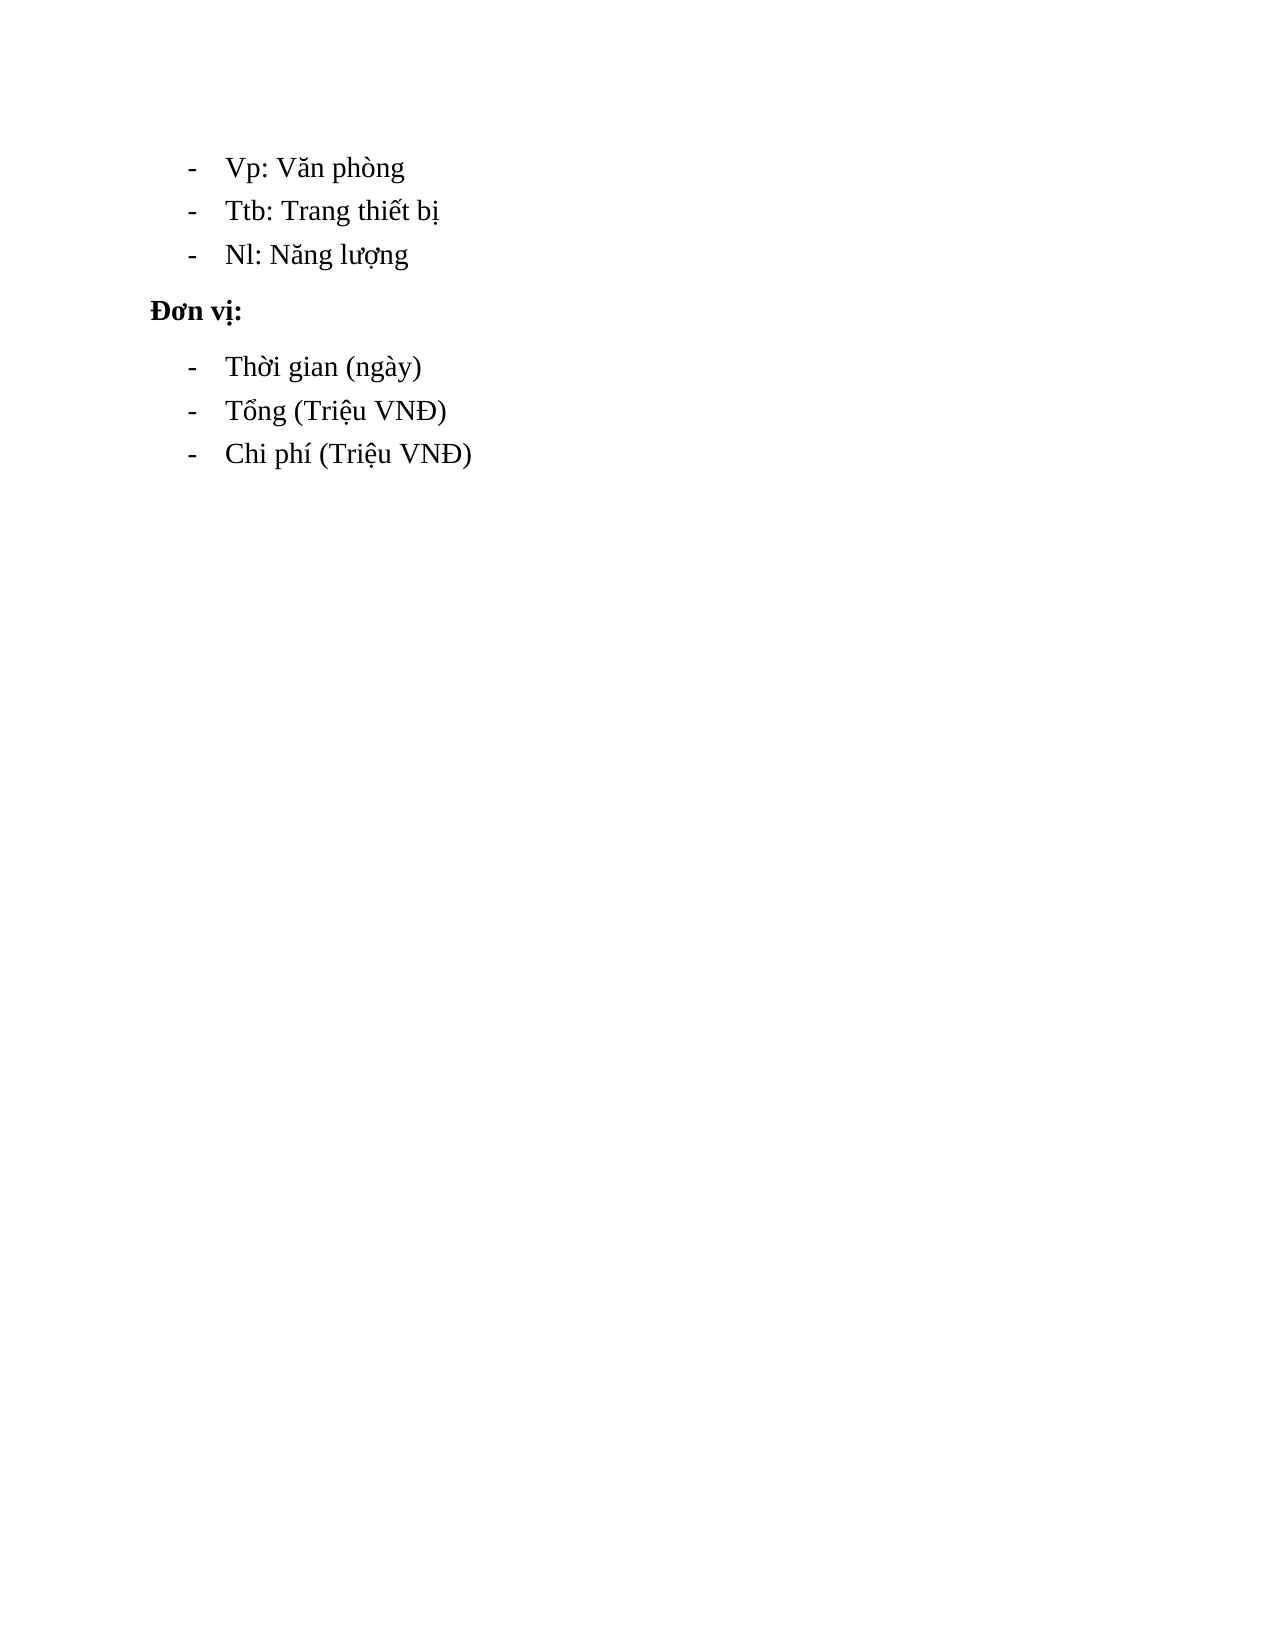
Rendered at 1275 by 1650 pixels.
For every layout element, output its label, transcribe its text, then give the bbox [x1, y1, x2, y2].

list Nl: Năng lượng [187, 237, 1159, 271]
list Ttb: Trang thiết bị [187, 193, 1159, 227]
list Chi phí (Triệu VNĐ) [187, 436, 1159, 470]
list Thời gian (ngày) [187, 349, 1159, 383]
list Vp: Văn phòng [187, 150, 1159, 183]
list Tổng (Triệu VNĐ) [187, 393, 1159, 426]
text Đơn vị: [150, 293, 1159, 327]
